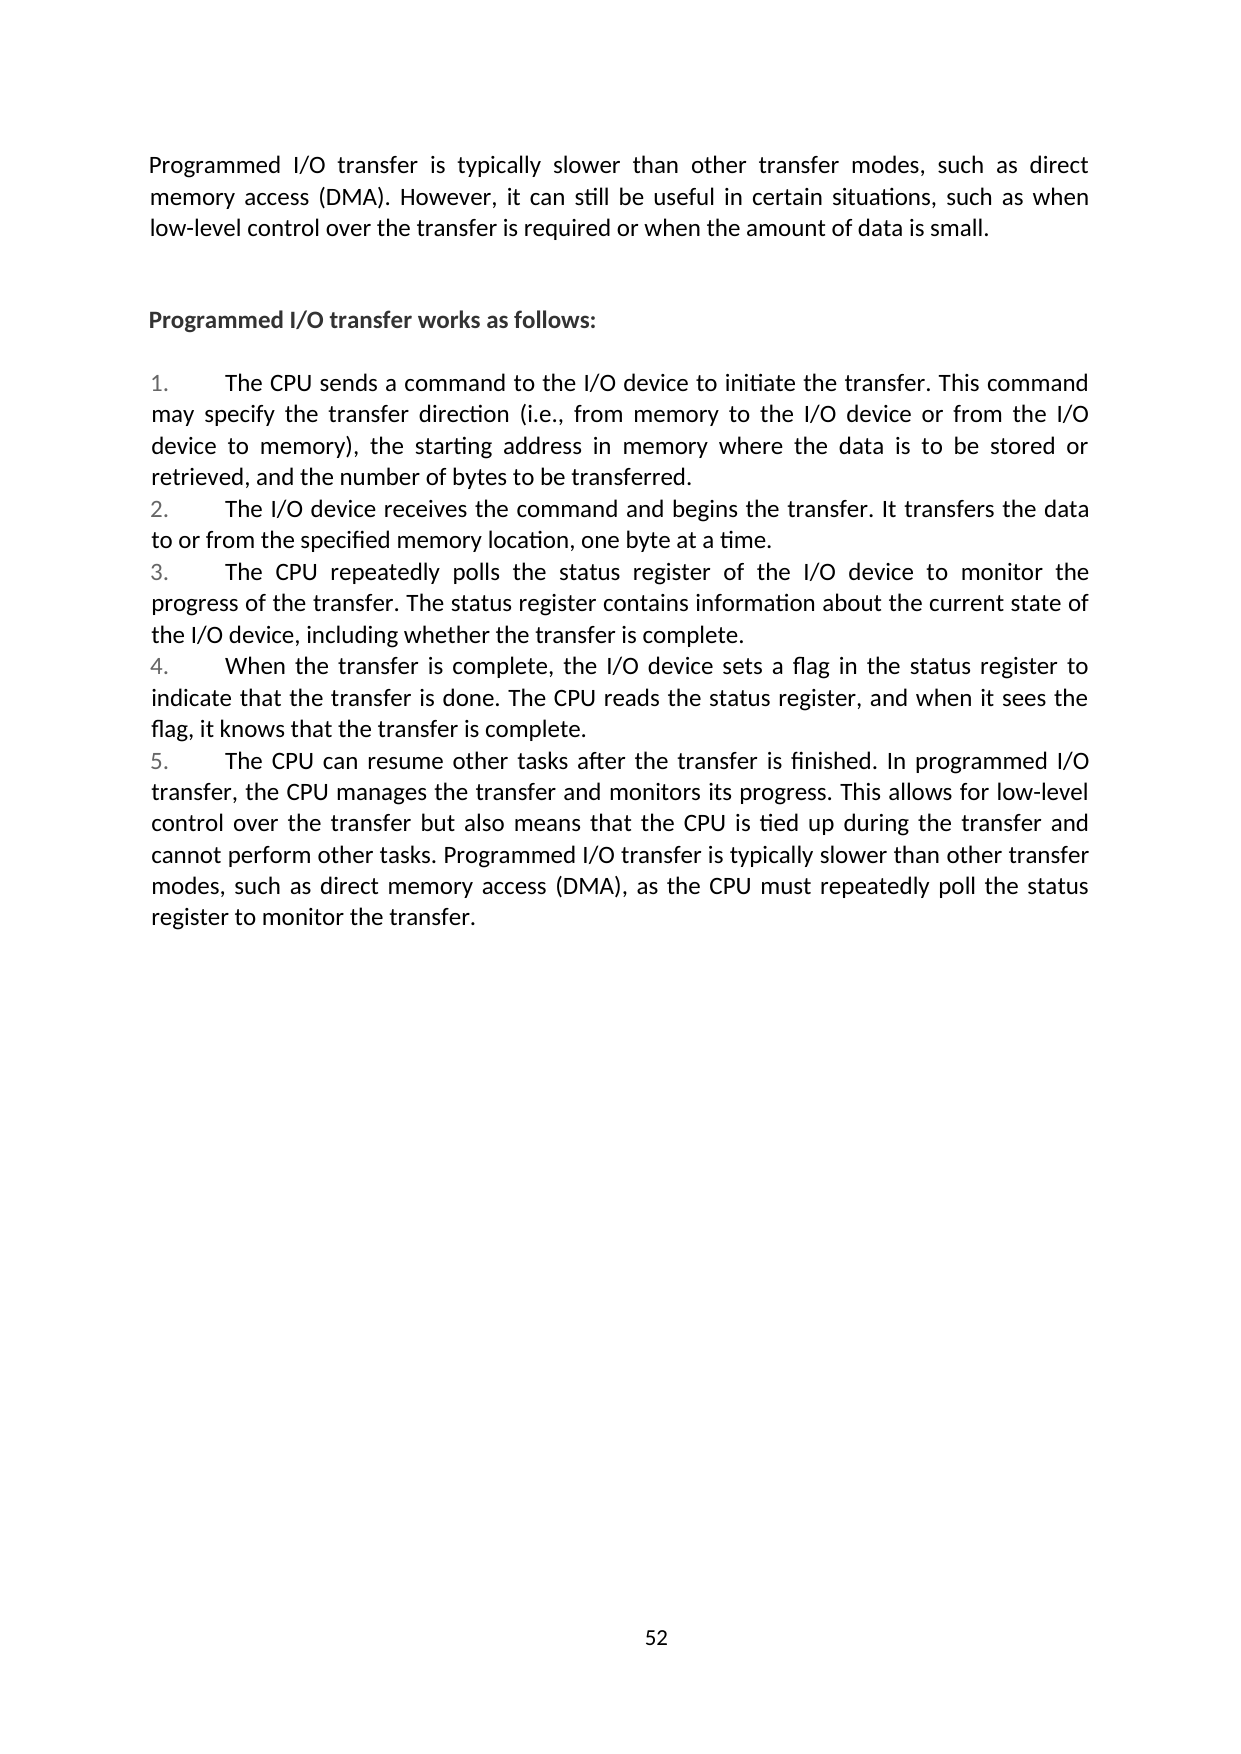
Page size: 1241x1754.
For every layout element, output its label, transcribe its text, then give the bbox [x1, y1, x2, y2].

list The CPU sends a command to the I/O device to initiate the transfer. This command may specify the transfer direction (i.e., from memory to the I/O device or from the I/O device to memory), the starting address in memory where the data is to be stored or retrieved, and the number of bytes to be transferred. [150, 367, 1091, 492]
list The I/O device receives the command and begins the transfer. It transfers the data to or from the specified memory location, one byte at a time. [150, 493, 1091, 555]
text Programmed I/O transfer works as follows: [148, 304, 1162, 335]
text Programmed I/O transfer is typically slower than other transfer modes, such as direct memory access (DMA). However, it can still be useful in certain situations, such as when low-level control over the transfer is required or when the amount of data is small. [148, 149, 1091, 243]
list When the transfer is complete, the I/O device sets a flag in the status register to indicate that the transfer is done. The CPU reads the status register, and when it sees the flag, it knows that the transfer is complete. [150, 650, 1091, 744]
list The CPU can resume other tasks after the transfer is finished. In programmed I/O transfer, the CPU manages the transfer and monitors its progress. This allows for low-level control over the transfer but also means that the CPU is tied up during the transfer and cannot perform other tasks. Programmed I/O transfer is typically slower than other transfer modes, such as direct memory access (DMA), as the CPU must repeatedly poll the status register to monitor the transfer. [150, 745, 1091, 932]
list The CPU repeatedly polls the status register of the I/O device to monitor the progress of the transfer. The status register contains information about the current state of the I/O device, including whether the transfer is complete. [150, 556, 1091, 649]
